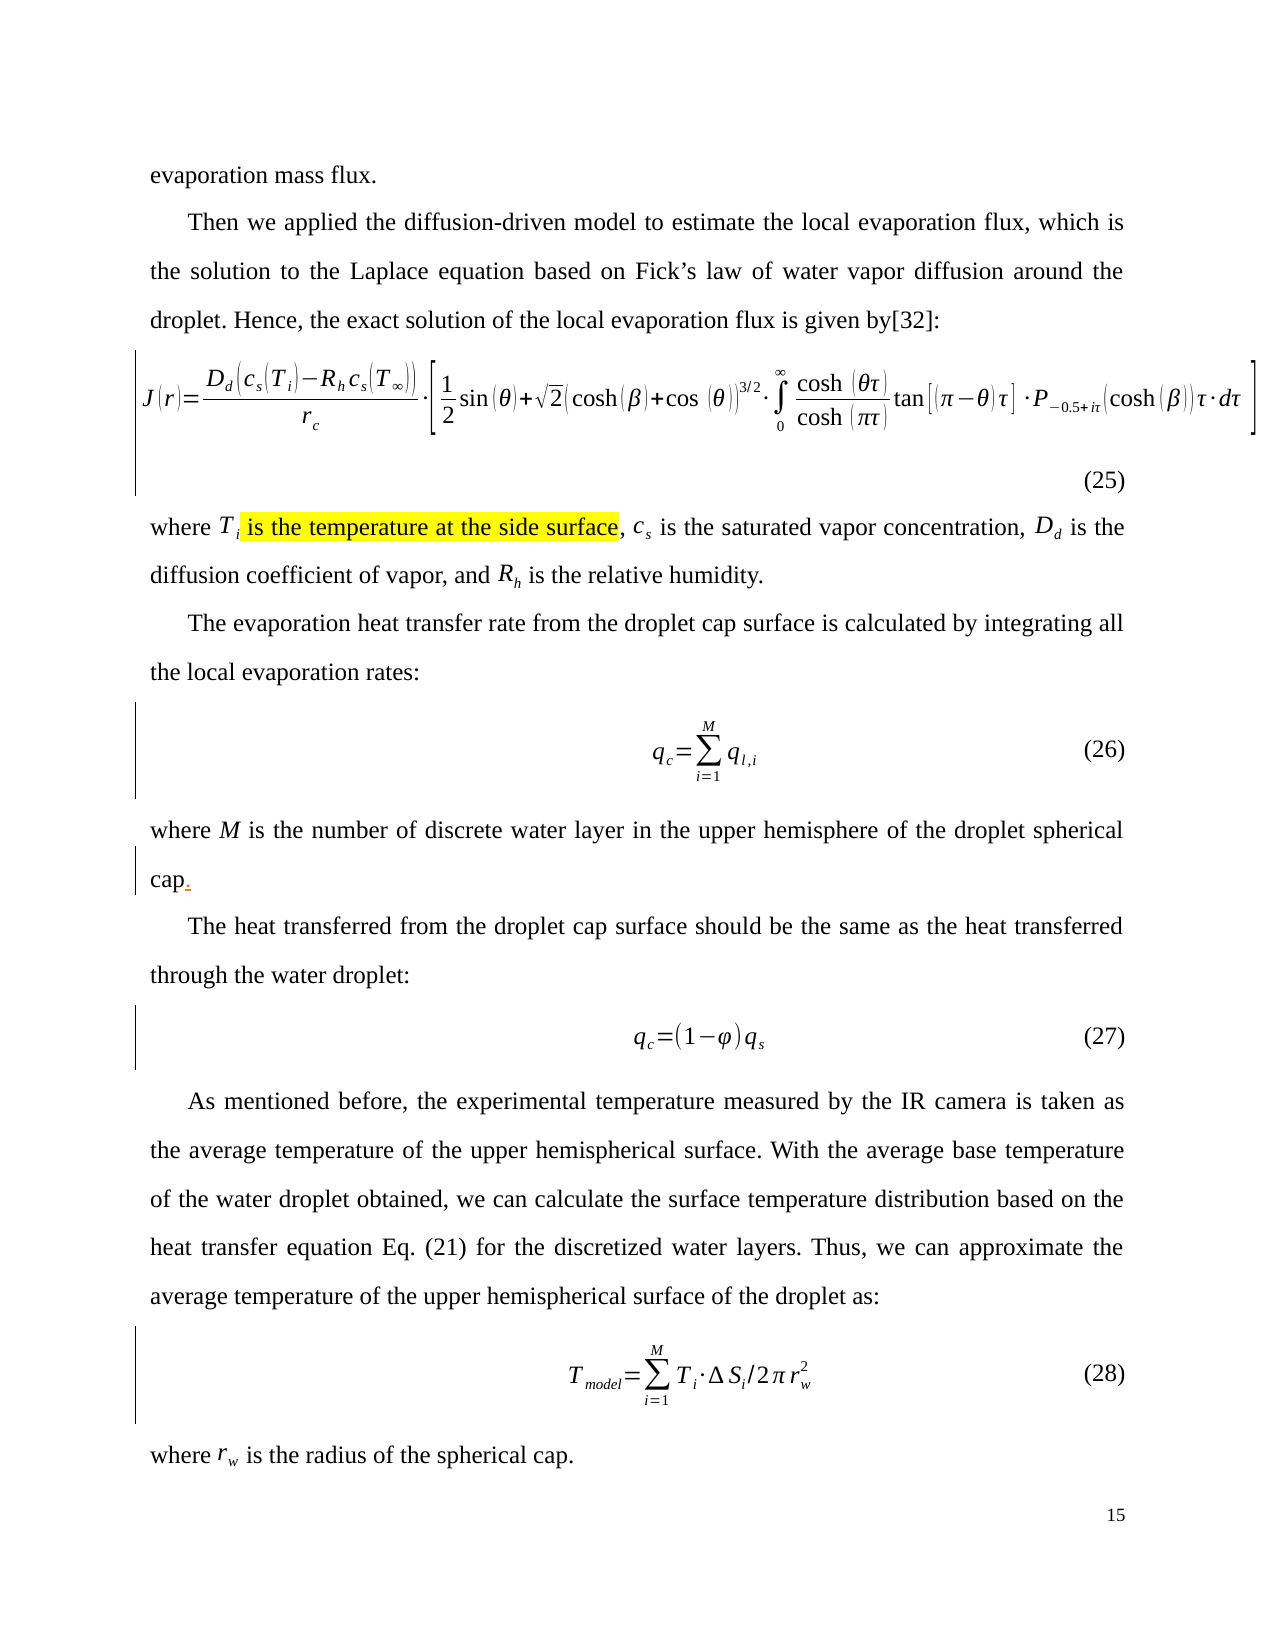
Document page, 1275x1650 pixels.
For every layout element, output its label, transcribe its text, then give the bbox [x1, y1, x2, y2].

text where is the radius of the spherical cap. [150, 1438, 1125, 1471]
text (28) [150, 1326, 1125, 1424]
text The evaporation heat transfer rate from the droplet cap surface is calculated by integrating all the local evaporation rates: [150, 606, 1125, 687]
text (26) [150, 702, 1125, 799]
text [150, 159, 1125, 191]
text Then we applied the diffusion-driven model to estimate the local evaporation flux, which is the solution to the Laplace equation based on Fick’s law of water vapor diffusion around the droplet. Hence, the exact solution of the local evaporation flux is given by[32]: [150, 206, 1125, 336]
text As mentioned before, the experimental temperature measured by the IR camera is taken as the average temperature of the upper hemispherical surface. With the average base temperature of the water droplet obtained, we can calculate the surface temperature distribution based on the heat transfer equation Eq. (21) for the discretized water layers. Thus, we can approximate the average temperature of the upper hemispherical surface of the droplet as: [150, 1084, 1125, 1312]
text The heat transferred from the droplet cap surface should be the same as the heat transferred through the water droplet: [150, 909, 1125, 991]
text (27) [150, 1005, 1125, 1070]
text where is the temperature at the side surface, is the saturated vapor concentration, is the diffusion coefficient of vapor, and is the relative humidity. [150, 511, 1125, 592]
text where M is the number of discrete water layer in the upper hemisphere of the droplet spherical cap [150, 814, 1125, 895]
text (25) [141, 350, 1125, 496]
